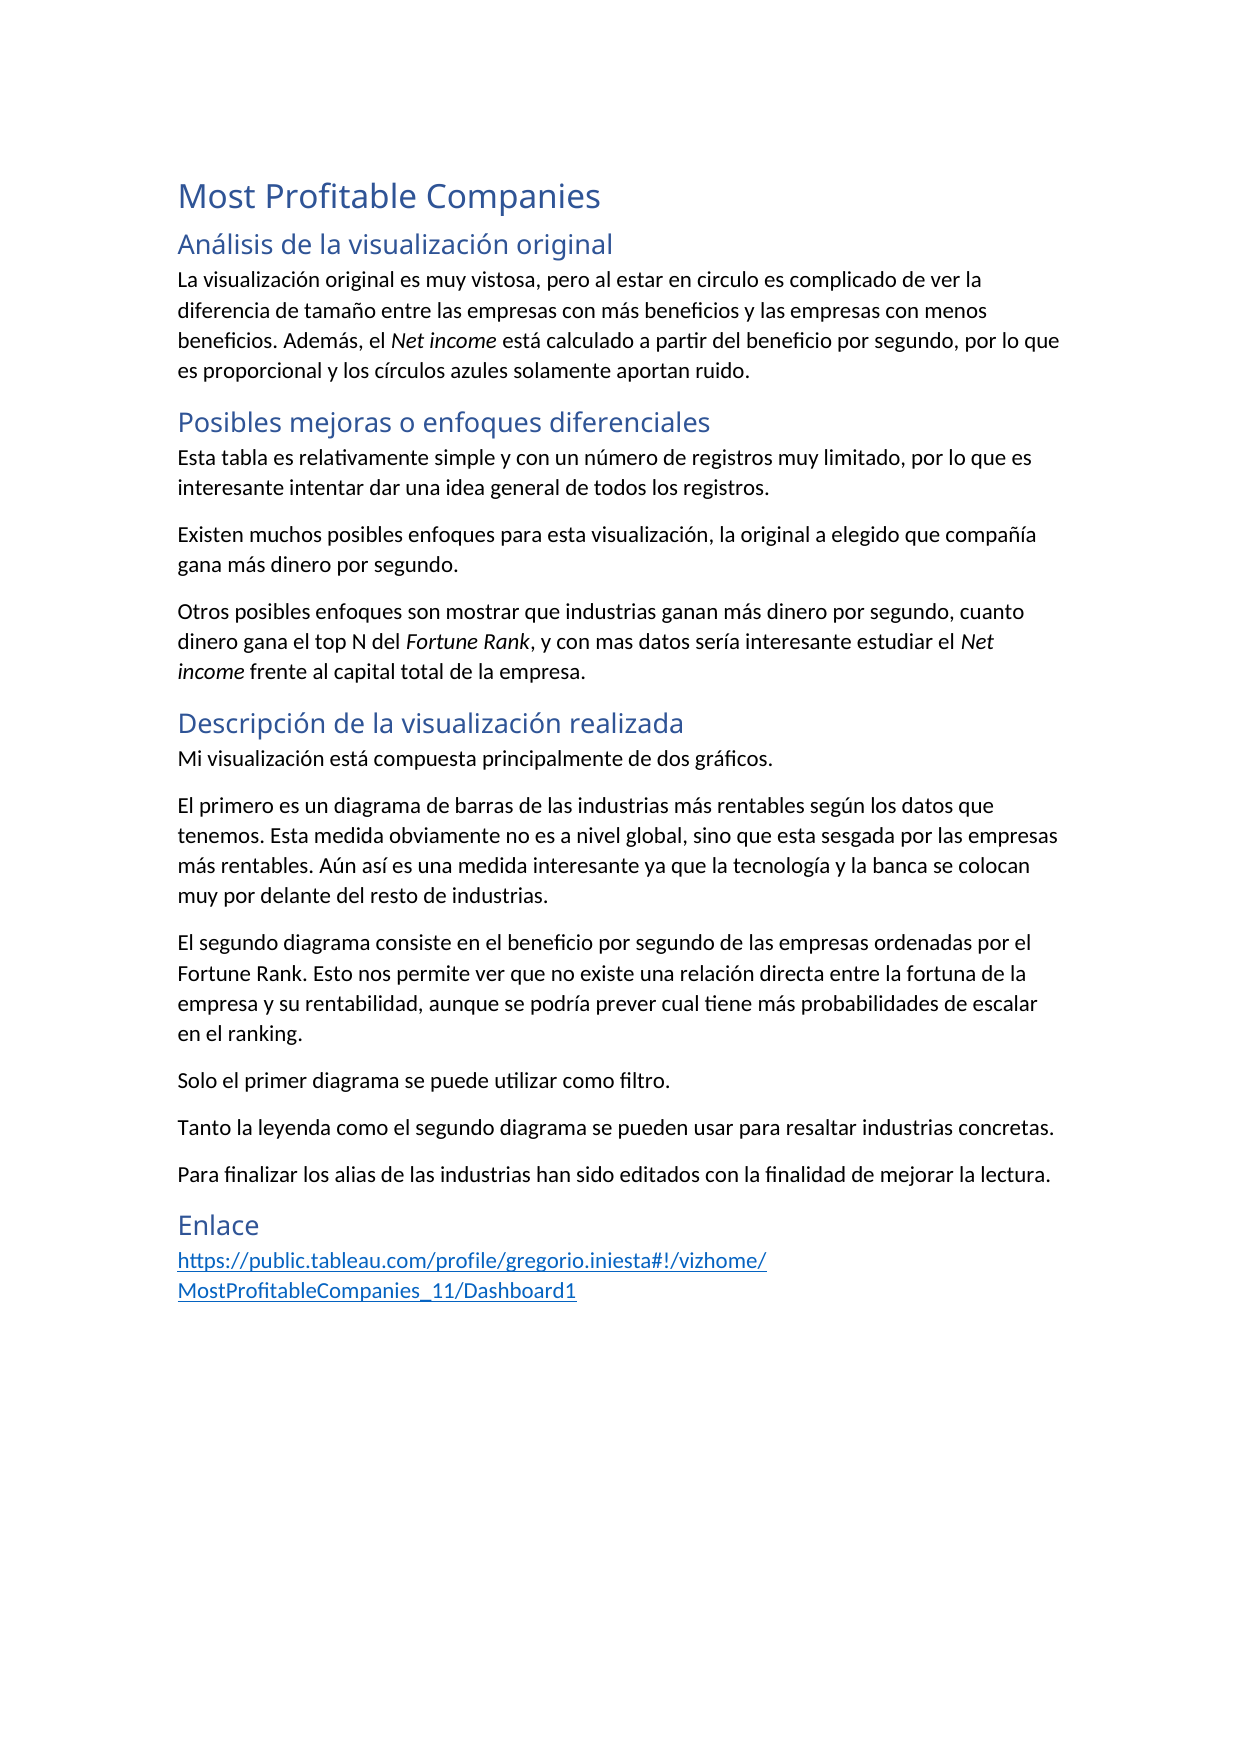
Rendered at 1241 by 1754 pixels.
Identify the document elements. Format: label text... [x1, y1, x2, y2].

text El segundo diagrama consiste en el beneficio por segundo de las empresas ordenadas por el Fortune Rank. Esto nos permite ver que no existe una relación directa entre la fortuna de la empresa y su rentabilidad, aunque se podría prever cual tiene más probabilidades de escalar en el ranking. [177, 928, 1063, 1047]
subtitle Descripción de la visualización realizada [177, 704, 1063, 741]
text Esta tabla es relativamente simple y con un número de registros muy limitado, por lo que es interesante intentar dar una idea general de todos los registros. [177, 443, 1063, 501]
text La visualización original es muy vistosa, pero al estar en circulo es complicado de ver la diferencia de tamaño entre las empresas con más beneficios y las empresas con menos beneficios. Además, el Net income está calculado a partir del beneficio por segundo, por lo que es proporcional y los círculos azules solamente aportan ruido. [177, 266, 1063, 384]
text Mi visualización está compuesta principalmente de dos gráficos. [177, 744, 1063, 772]
text Otros posibles enfoques son mostrar que industrias ganan más dinero por segundo, cuanto dinero gana el top N del Fortune Rank, y con mas datos sería interesante estudiar el Net income frente al capital total de la empresa. [177, 597, 1063, 685]
subtitle Posibles mejoras o enfoques diferenciales [177, 403, 1063, 440]
text Tanto la leyenda como el segundo diagrama se pueden usar para resaltar industrias concretas. [177, 1113, 1063, 1141]
subtitle Enlace [177, 1207, 1063, 1243]
subtitle Análisis de la visualización original [177, 226, 1063, 263]
text Para finalizar los alias de las industrias han sido editados con la finalidad de mejorar la lectura. [177, 1160, 1063, 1188]
text Solo el primer diagrama se puede utilizar como filtro. [177, 1066, 1063, 1094]
text Existen muchos posibles enfoques para esta visualización, la original a elegido que compañía gana más dinero por segundo. [177, 520, 1063, 578]
subtitle Most Profitable Companies [177, 173, 1063, 218]
text https://public.tableau.com/profile/gregorio.iniesta#!/vizhome/MostProfitableCompanies_11/Dashboard1 [177, 1246, 1063, 1304]
text El primero es un diagrama de barras de las industrias más rentables según los datos que tenemos. Esta medida obviamente no es a nivel global, sino que esta sesgada por las empresas más rentables. Aún así es una medida interesante ya que la tecnología y la banca se colocan muy por delante del resto de industrias. [177, 791, 1063, 909]
